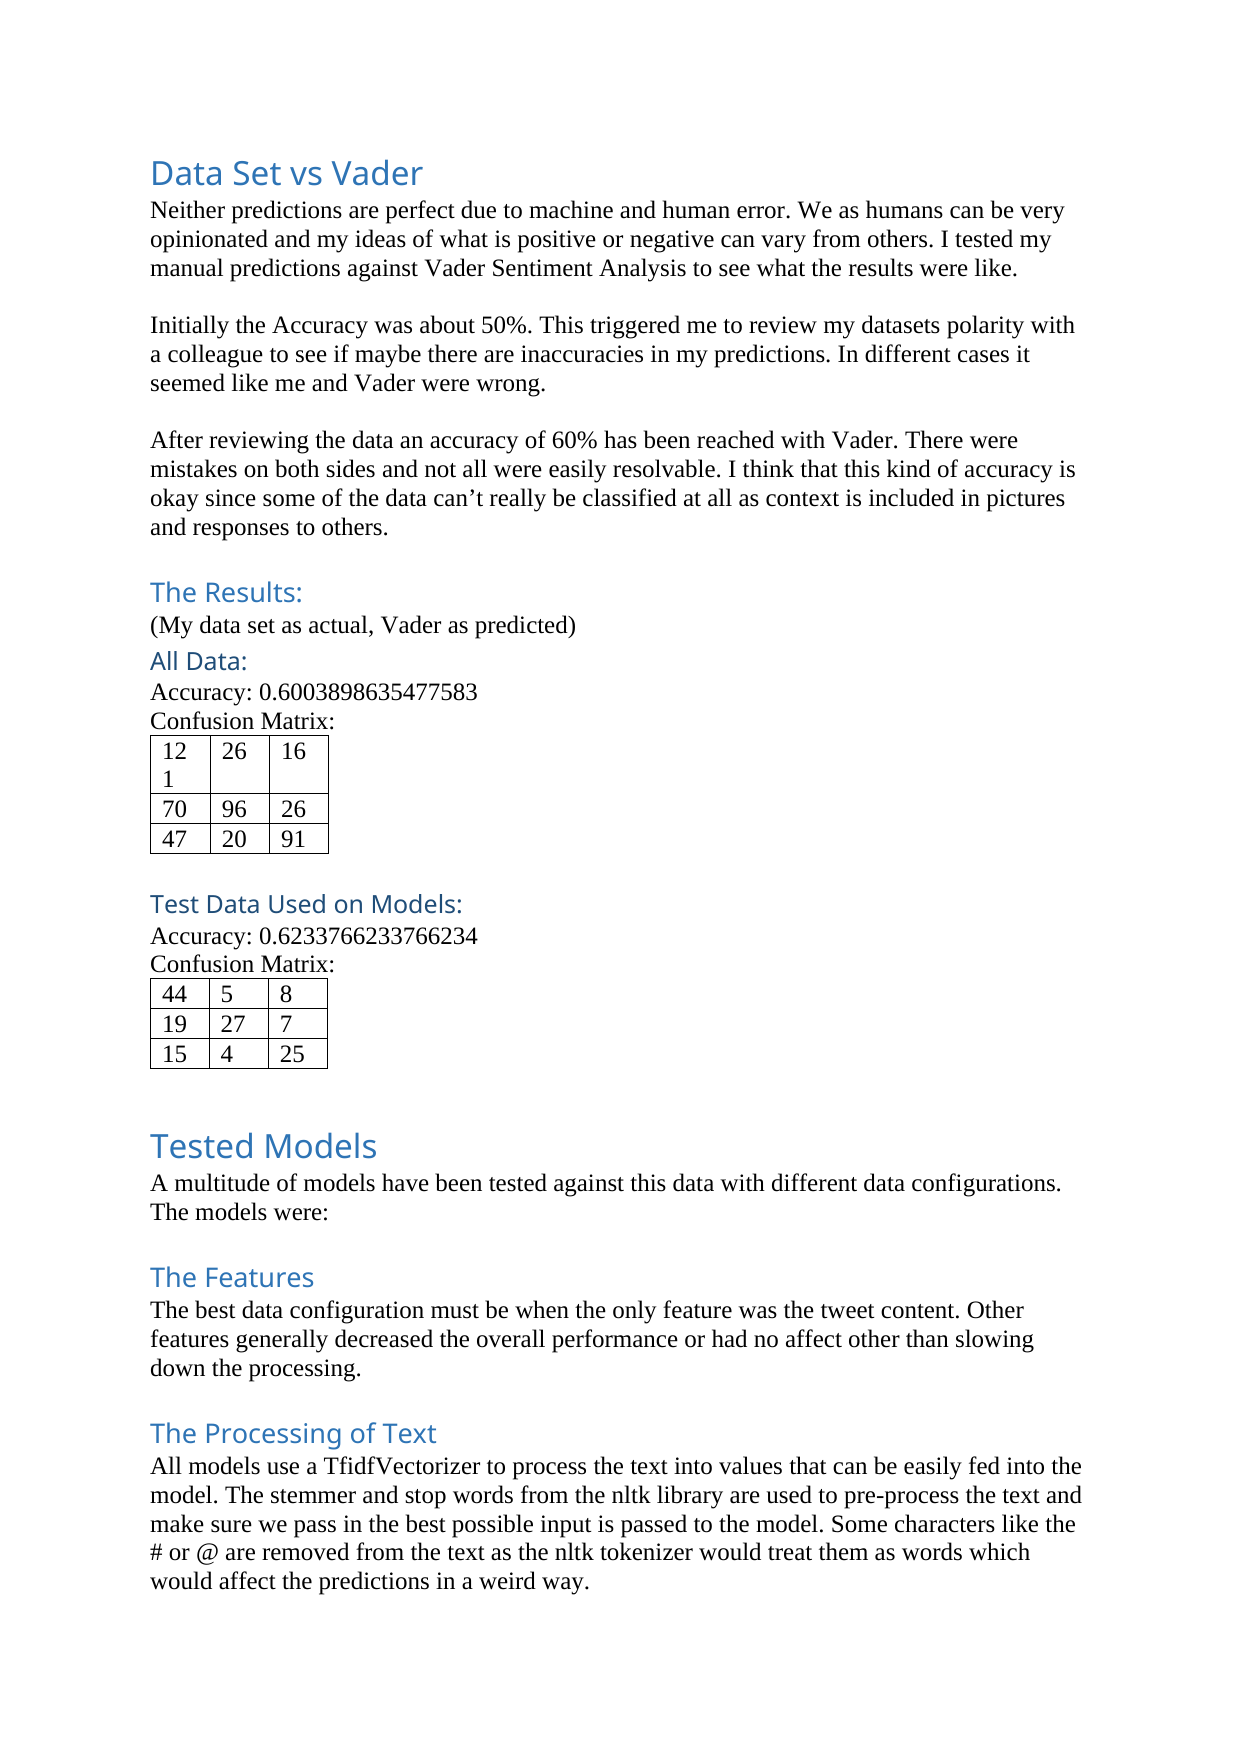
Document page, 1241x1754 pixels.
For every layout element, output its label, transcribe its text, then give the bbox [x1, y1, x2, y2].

table_cell 26 [270, 794, 328, 823]
subtitle All Data: [150, 643, 1090, 677]
subtitle Test Data Used on Models: [150, 887, 1090, 921]
table_header 16 [270, 736, 328, 793]
table_cell 15 [151, 1039, 209, 1068]
subtitle Tested Models [150, 1122, 1090, 1168]
table_cell 96 [211, 794, 269, 823]
table_header 8 [269, 979, 327, 1008]
text A multitude of models have been tested against this data with different data configurations. The models were: [150, 1168, 1090, 1225]
table_cell 70 [151, 794, 210, 823]
subtitle Data Set vs Vader [150, 150, 1090, 195]
text Neither predictions are perfect due to machine and human error. We as humans can be very opinionated and my ideas of what is positive or negative can vary from others. I tested my manual predictions against Vader Sentiment Analysis to see what the results were like. [150, 195, 1090, 282]
table_header 44 [151, 979, 209, 1008]
table_cell 4 [210, 1039, 268, 1068]
text After reviewing the data an accuracy of 60% has been reached with Vader. There were mistakes on both sides and not all were easily resolvable. I think that this kind of accuracy is okay since some of the data can’t really be classified at all as context is included in pictures and responses to others. [150, 425, 1090, 540]
text Confusion Matrix: [150, 706, 1090, 735]
text The best data configuration must be when the only feature was the tweet content. Other features generally decreased the overall performance or had no affect other than slowing down the processing. [150, 1295, 1090, 1381]
subtitle The Results: [150, 573, 1090, 610]
table_cell 20 [211, 824, 269, 853]
text Confusion Matrix: [150, 949, 1090, 978]
text (My data set as actual, Vader as predicted) [150, 610, 1090, 639]
table_cell 19 [151, 1009, 209, 1038]
table_cell 27 [210, 1009, 268, 1038]
text Initially the Accuracy was about 50%. This triggered me to review my datasets polarity with a colleague to see if maybe there are inaccuracies in my predictions. In different cases it seemed like me and Vader were wrong. [150, 310, 1090, 397]
subtitle The Features [150, 1258, 1090, 1295]
table_cell 91 [270, 824, 328, 853]
table_header 5 [210, 979, 268, 1008]
table_header 121 [151, 736, 210, 793]
text All models use a TfidfVectorizer to process the text into values that can be easily fed into the model. The stemmer and stop words from the nltk library are used to pre-process the text and make sure we pass in the best possible input is passed to the model. Some characters like the # or @ are removed from the text as the nltk tokenizer would treat them as words which would affect the predictions in a weird way. [150, 1451, 1090, 1595]
table_cell 25 [269, 1039, 327, 1068]
subtitle The Processing of Text [150, 1414, 1090, 1451]
text Accuracy: 0.6003898635477583 [150, 677, 1090, 706]
table_header 26 [211, 736, 269, 793]
text Accuracy: 0.6233766233766234 [150, 921, 1090, 949]
table_cell 47 [151, 824, 210, 853]
table_cell 7 [269, 1009, 327, 1038]
